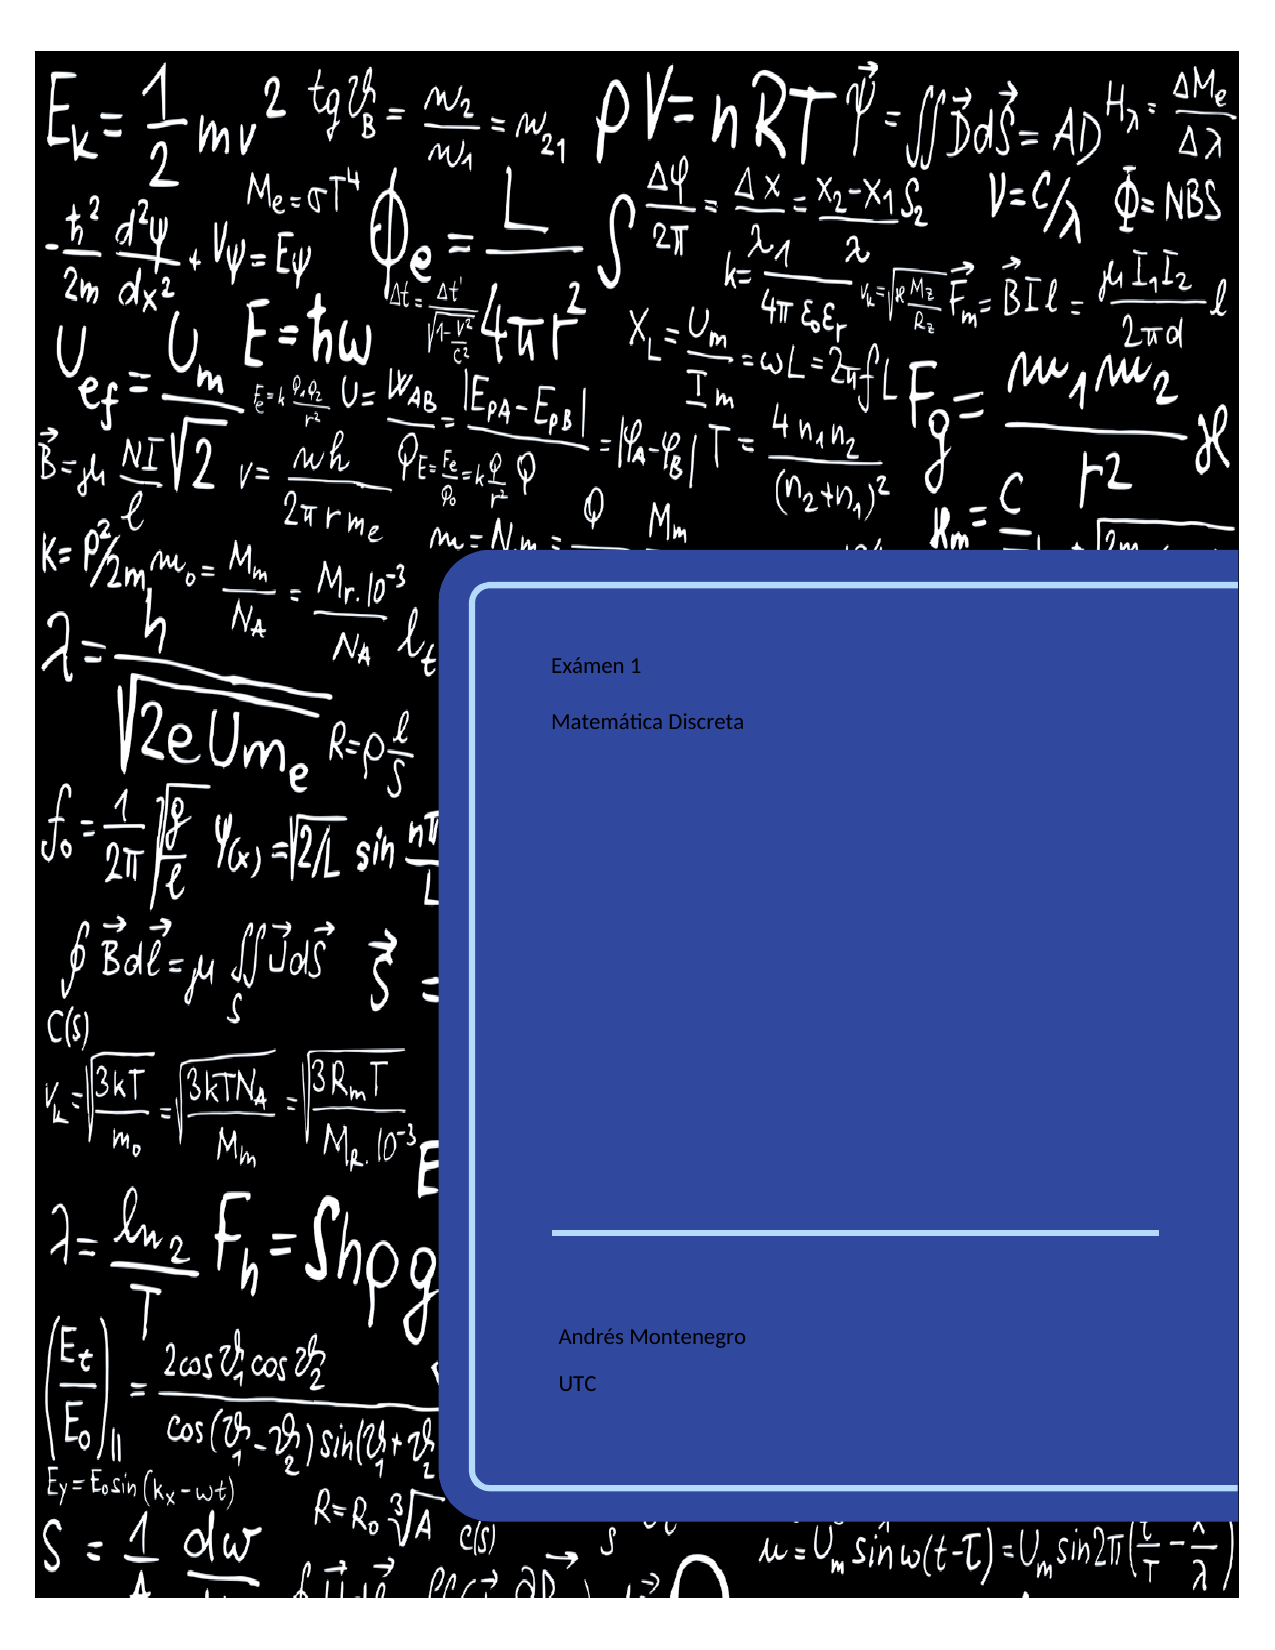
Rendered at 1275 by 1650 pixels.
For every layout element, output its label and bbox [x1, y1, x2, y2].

picture [35, 51, 1239, 1598]
